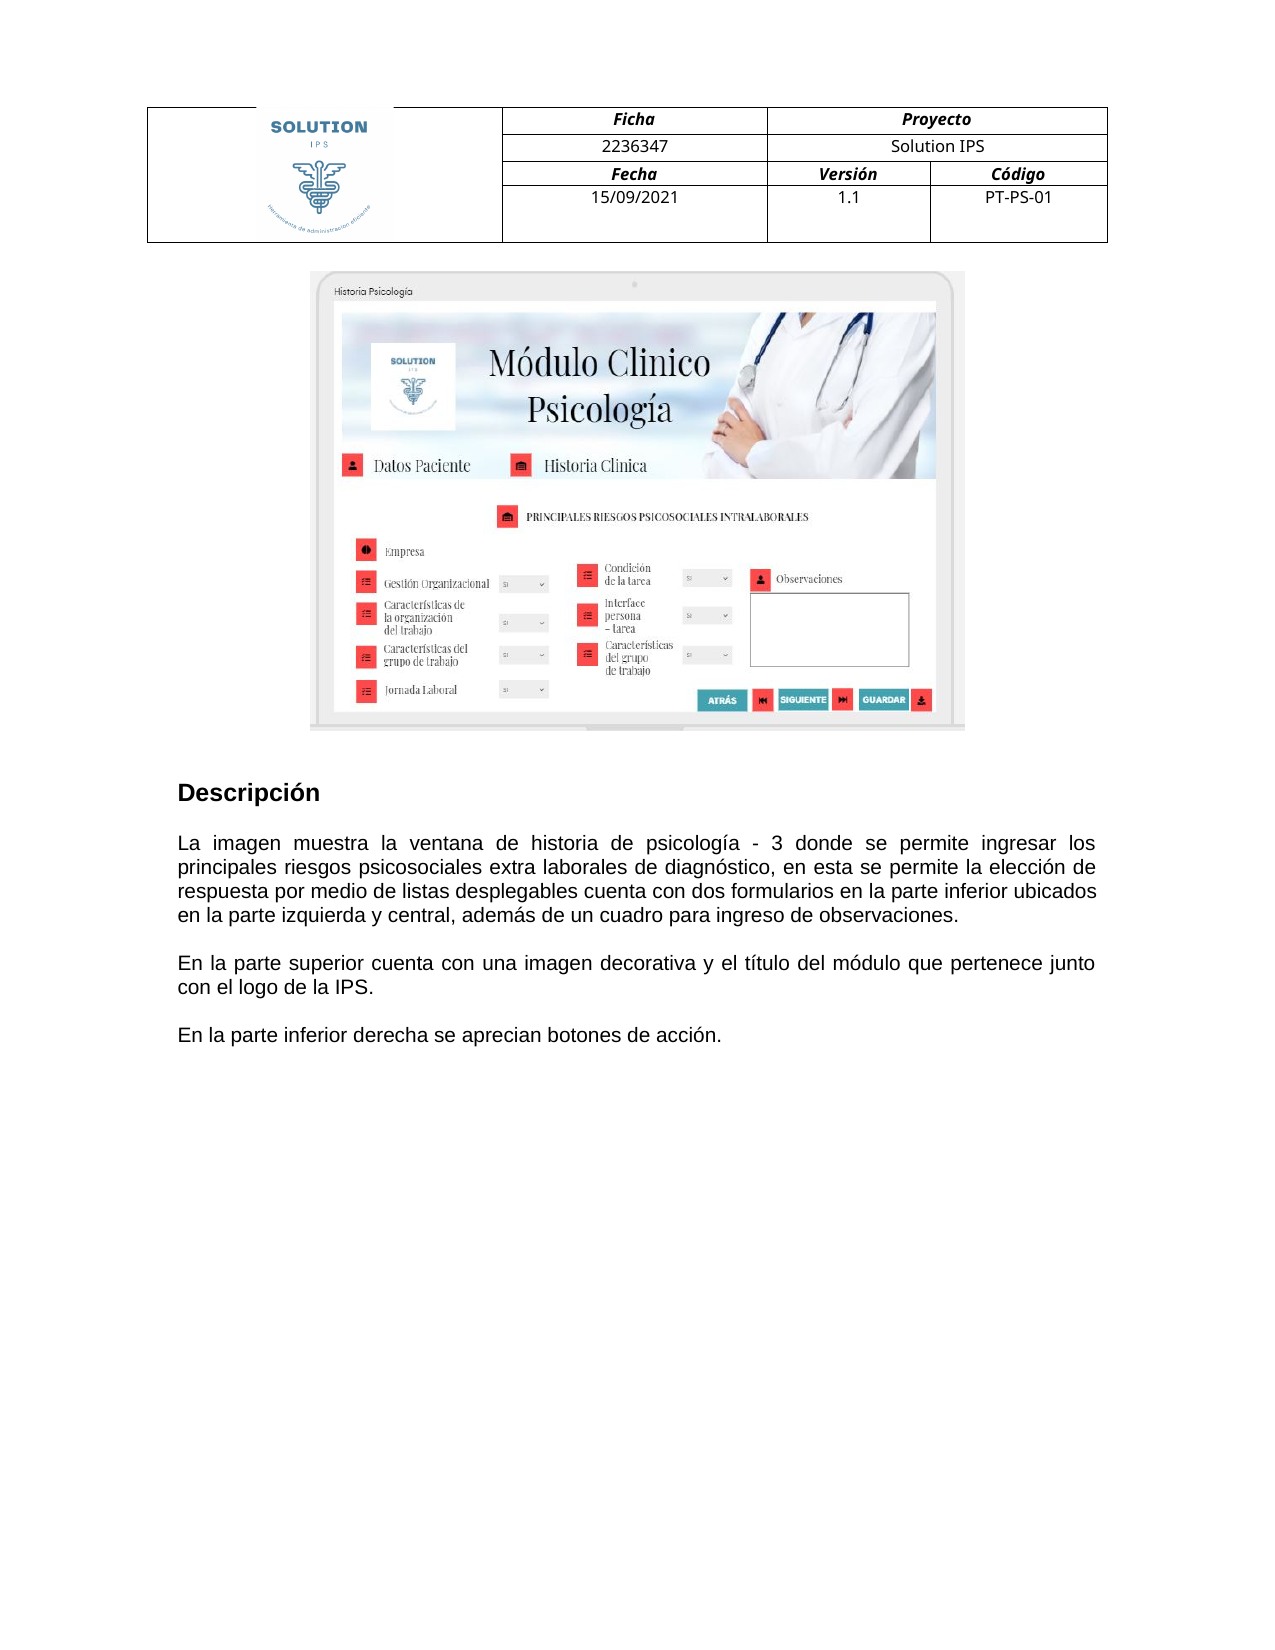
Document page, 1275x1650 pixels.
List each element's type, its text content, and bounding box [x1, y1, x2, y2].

text Descripción [177, 778, 1098, 807]
text En la parte superior cuenta con una imagen decorativa y el título del módulo que pertenece junto con el logo de la IPS. [177, 951, 1098, 999]
text La imagen muestra la ventana de historia de psicología - 3 donde se permite ingresar los principales riesgos psicosociales extra laborales de diagnóstico, en esta se permite la elección de respuesta por medio de listas desplegables cuenta con dos formularios en la parte inferior ubicados en la parte izquierda y central, además de un cuadro para ingreso de observaciones. [177, 831, 1098, 927]
text En la parte inferior derecha se aprecian botones de acción. [177, 1023, 1098, 1047]
picture [256, 107, 394, 242]
picture [310, 271, 965, 731]
